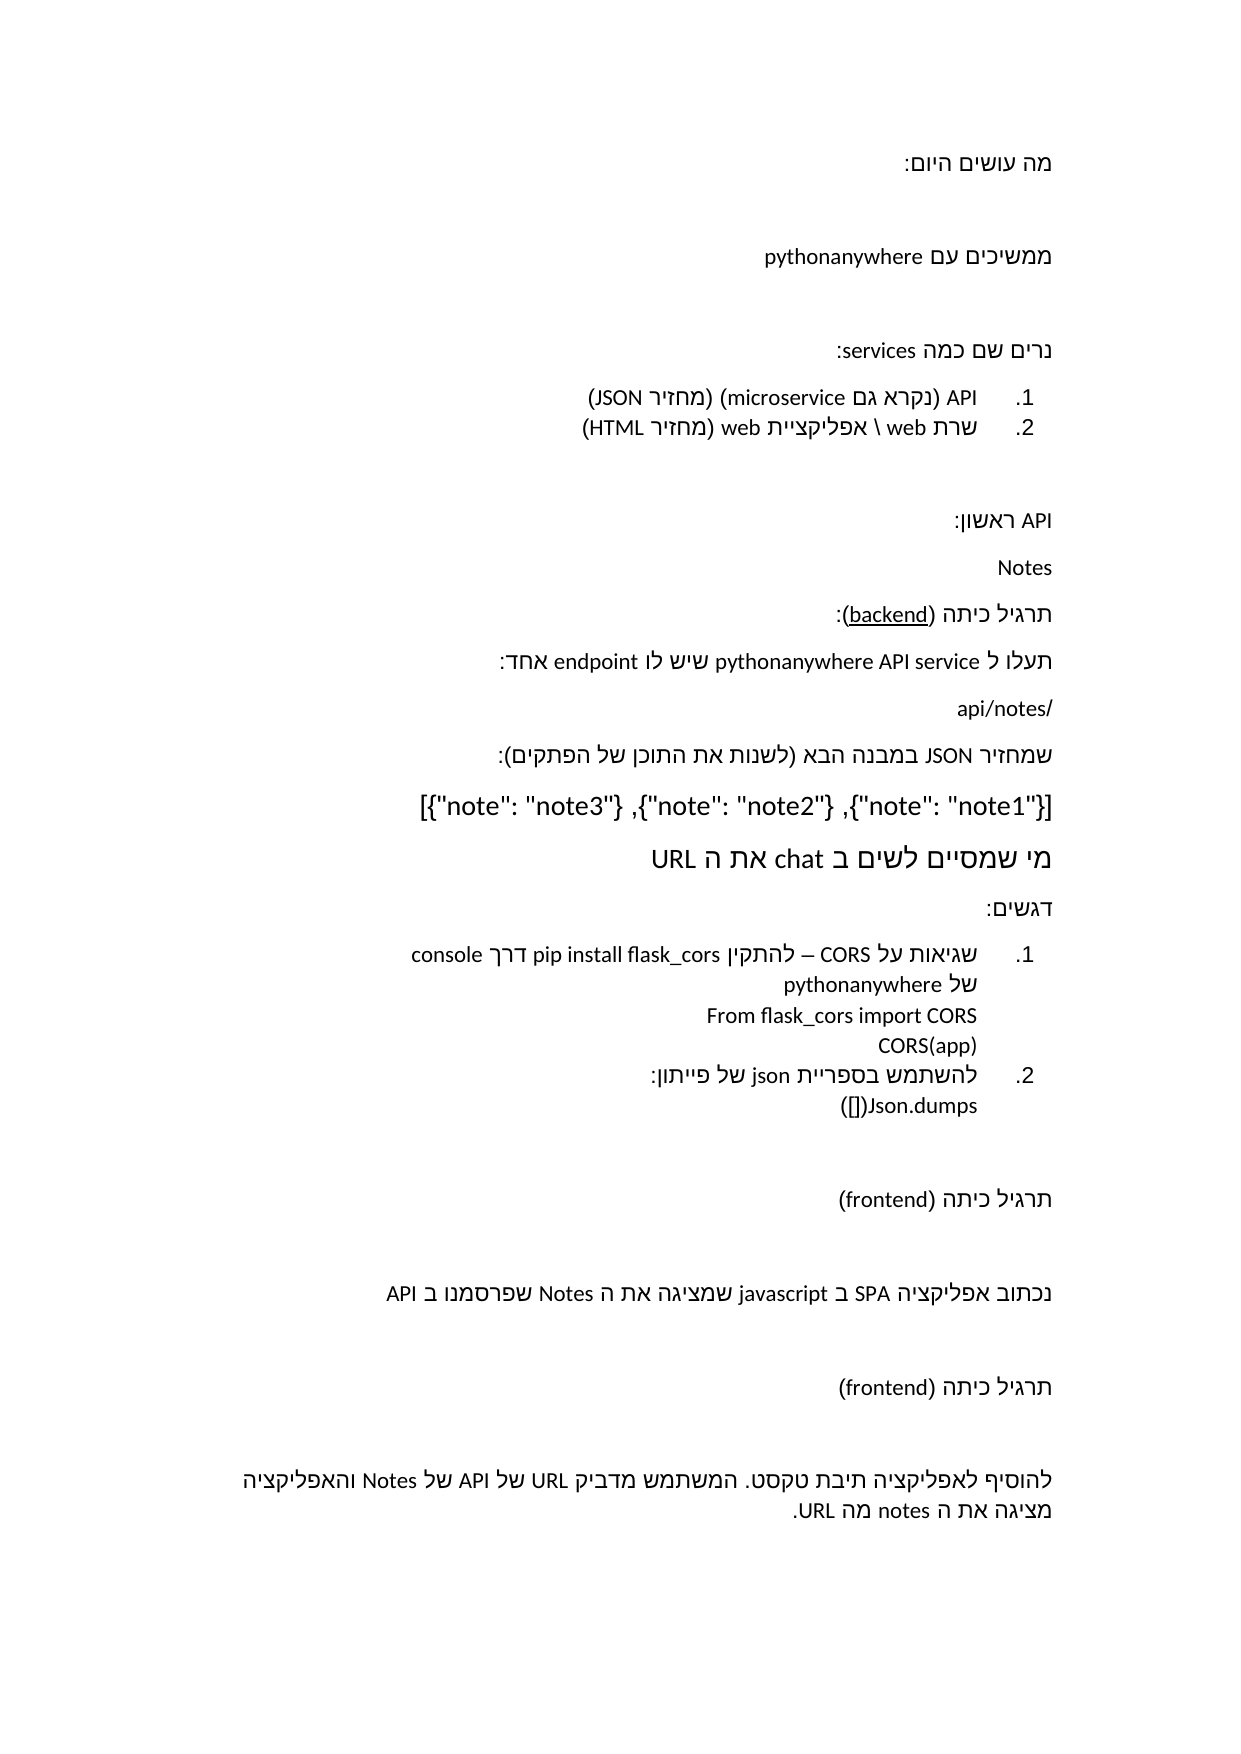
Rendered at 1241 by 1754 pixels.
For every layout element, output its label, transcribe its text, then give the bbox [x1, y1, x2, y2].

text נכתוב אפליקציה SPA ב javascript שמציגה את ה Notes שפרסמנו ב API [187, 1279, 1053, 1307]
text תרגיל כיתה (frontend) [187, 1373, 1053, 1401]
text תעלו ל pythonanywhere API service שיש לו endpoint אחד: [187, 647, 1053, 675]
text תרגיל כיתה (frontend) [187, 1185, 1053, 1213]
list CORS(app) [187, 1031, 978, 1059]
text שמחזיר JSON במבנה הבא (לשנות את התוכן של הפתקים): [187, 741, 1053, 769]
list API (נקרא גם microservice) (מחזיר JSON) [187, 383, 1015, 411]
text תרגיל כיתה (backend): [187, 600, 1053, 628]
list שגיאות על CORS – להתקין pip install flask_cors דרך console [187, 940, 1015, 968]
text Notes [187, 553, 1053, 581]
text API ראשון: [187, 507, 1053, 534]
text נרים שם כמה services: [187, 336, 1053, 364]
text מי שמסיים לשים ב chat את ה URL [187, 842, 1053, 876]
text ממשיכים עם pythonanywhere [187, 242, 1053, 270]
list Json.dumps([]) [187, 1091, 978, 1119]
text מה עושים היום: [187, 150, 1053, 176]
list שרת web \ אפליקציית web (מחזיר HTML) [187, 413, 1015, 441]
list להשתמש בספריית json של פייתון: [187, 1061, 1015, 1089]
list של pythonanywhere [187, 971, 978, 999]
text [{"note": "note1"}, {"note": "note2"}, {"note": "note3"}] [187, 788, 1053, 822]
text להוסיף לאפליקציה תיבת טקסט. המשתמש מדביק URL של API של Notes והאפליקציה מציגה את ה notes מה URL. [187, 1466, 1053, 1524]
list From flask_cors import CORS [187, 1001, 978, 1029]
text /api/notes [187, 694, 1053, 722]
text דגשים: [187, 895, 1053, 922]
